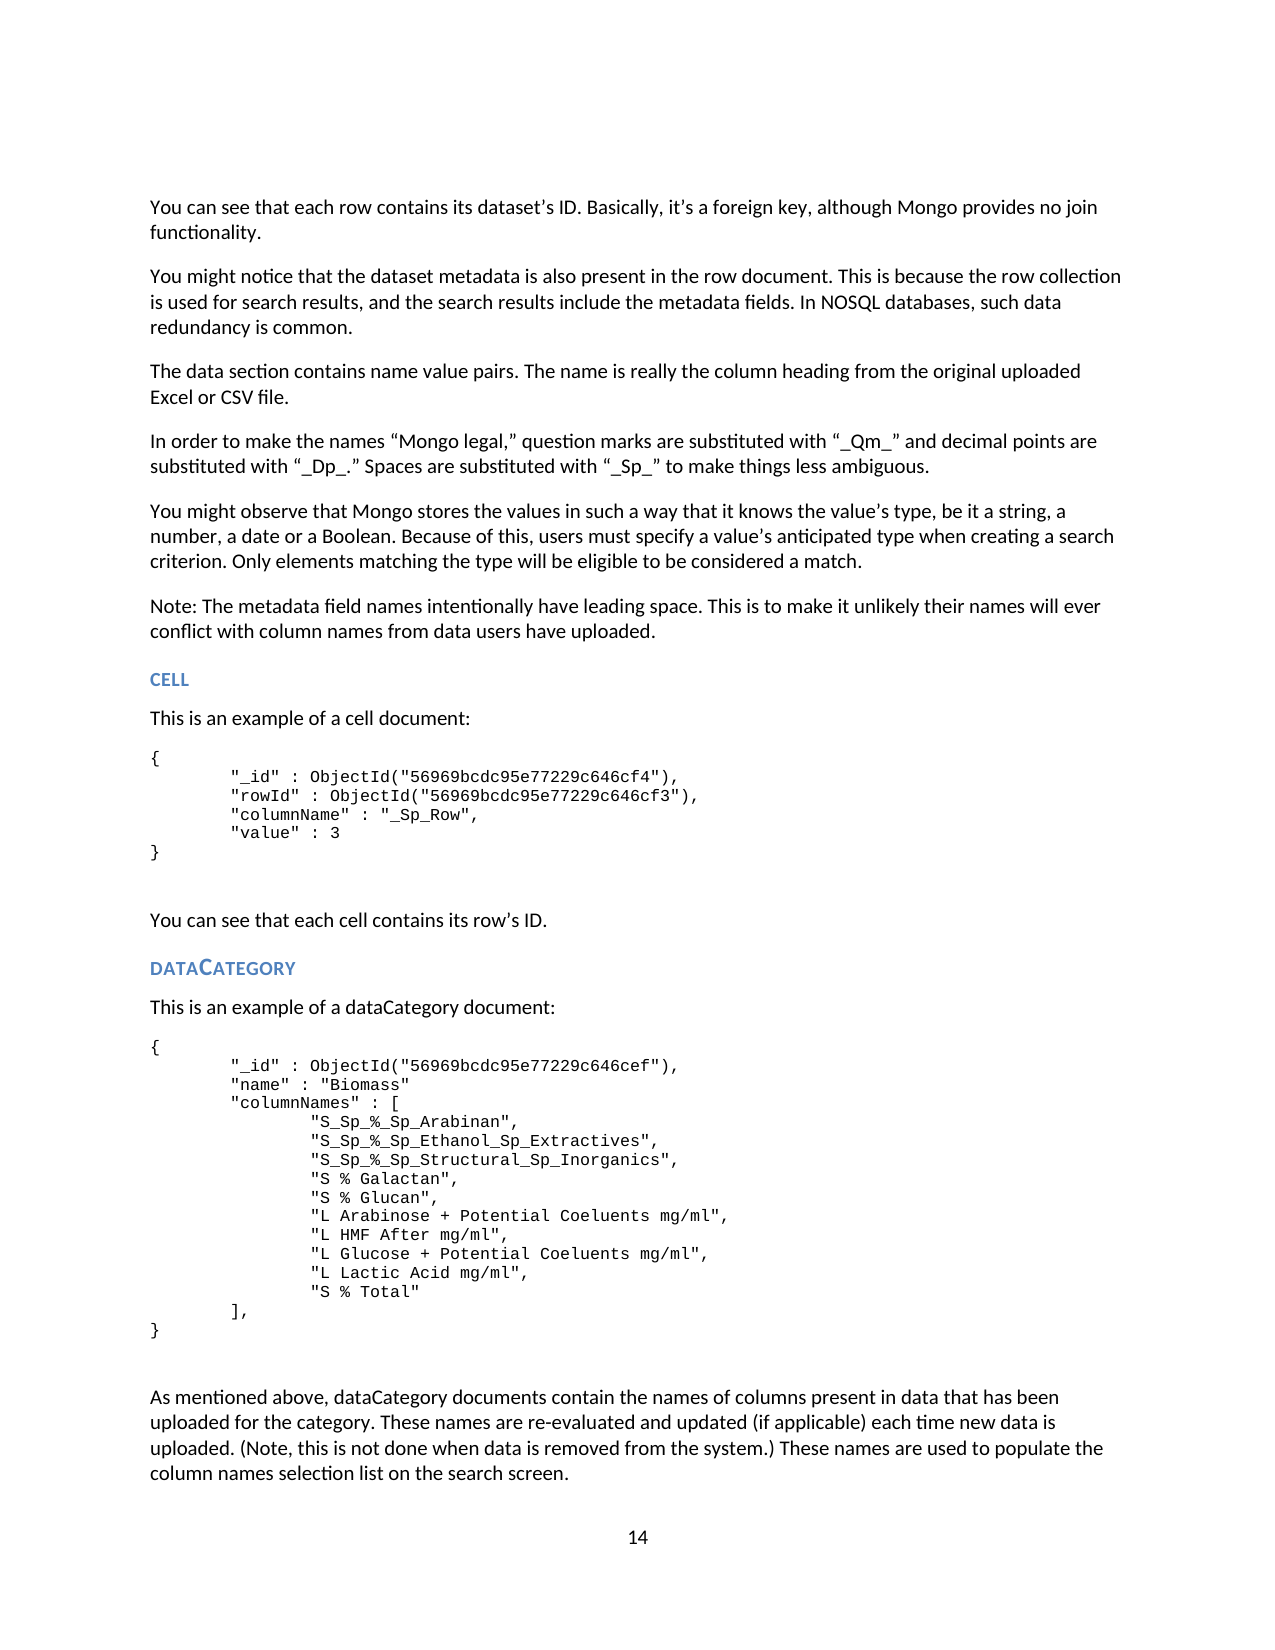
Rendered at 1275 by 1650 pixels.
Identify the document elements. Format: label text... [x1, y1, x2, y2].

text "S % Total" [150, 1283, 1125, 1302]
text "columnNames" : [ [150, 1095, 1125, 1114]
text This is an example of a cell document: [150, 706, 1125, 731]
text ], [150, 1302, 1125, 1321]
text "_id" : ObjectId("56969bcdc95e77229c646cef"), [150, 1057, 1125, 1076]
text "S_Sp_%_Sp_Ethanol_Sp_Extractives", [150, 1133, 1125, 1151]
subtitle dataCategory [150, 951, 1125, 982]
text } [150, 1321, 1125, 1340]
text You can see that each cell contains its row’s ID. [150, 907, 1125, 932]
subtitle cell [150, 662, 1125, 693]
text { [150, 750, 1125, 768]
text { [150, 1038, 1125, 1057]
text This is an example of a dataCategory document: [150, 994, 1125, 1019]
text } [150, 844, 1125, 863]
text You might observe that Mongo stores the values in such a way that it knows the value’s type, be it a string, a number, a date or a Boolean. Because of this, users must specify a value’s anticipated type when creating a search criterion. Only elements matching the type will be eligible to be considered a match. [150, 498, 1125, 574]
text "S % Glucan", [150, 1189, 1125, 1208]
text "L HMF After mg/ml", [150, 1227, 1125, 1246]
text As mentioned above, dataCategory documents contain the names of columns present in data that has been uploaded for the category. These names are re-evaluated and updated (if applicable) each time new data is uploaded. (Note, this is not done when data is removed from the system.) These names are used to populate the column names selection list on the search screen. [150, 1384, 1125, 1486]
text "L Arabinose + Potential Coeluents mg/ml", [150, 1208, 1125, 1227]
text "L Lactic Acid mg/ml", [150, 1264, 1125, 1283]
text In order to make the names “Mongo legal,” question marks are substituted with “_Qm_” and decimal points are substituted with “_Dp_.” Spaces are substituted with “_Sp_” to make things less ambiguous. [150, 428, 1125, 479]
text "columnName" : "_Sp_Row", [150, 806, 1125, 825]
text "rowId" : ObjectId("56969bcdc95e77229c646cf3"), [150, 787, 1125, 806]
text Note: The metadata field names intentionally have leading space. This is to make it unlikely their names will ever conflict with column names from data users have uploaded. [150, 593, 1125, 644]
text You can see that each row contains its dataset’s ID. Basically, it’s a foreign key, although Mongo provides no join functionality. [150, 194, 1125, 245]
text "S_Sp_%_Sp_Arabinan", [150, 1114, 1125, 1133]
text "name" : "Biomass" [150, 1076, 1125, 1095]
text The data section contains name value pairs. The name is really the column heading from the original uploaded Excel or CSV file. [150, 359, 1125, 409]
text "_id" : ObjectId("56969bcdc95e77229c646cf4"), [150, 768, 1125, 787]
text "S % Galactan", [150, 1170, 1125, 1189]
text You might notice that the dataset metadata is also present in the row document. This is because the row collection is used for search results, and the search results include the metadata fields. In NOSQL databases, such data redundancy is common. [150, 264, 1125, 340]
text "value" : 3 [150, 825, 1125, 844]
text "S_Sp_%_Sp_Structural_Sp_Inorganics", [150, 1151, 1125, 1170]
text "L Glucose + Potential Coeluents mg/ml", [150, 1246, 1125, 1264]
